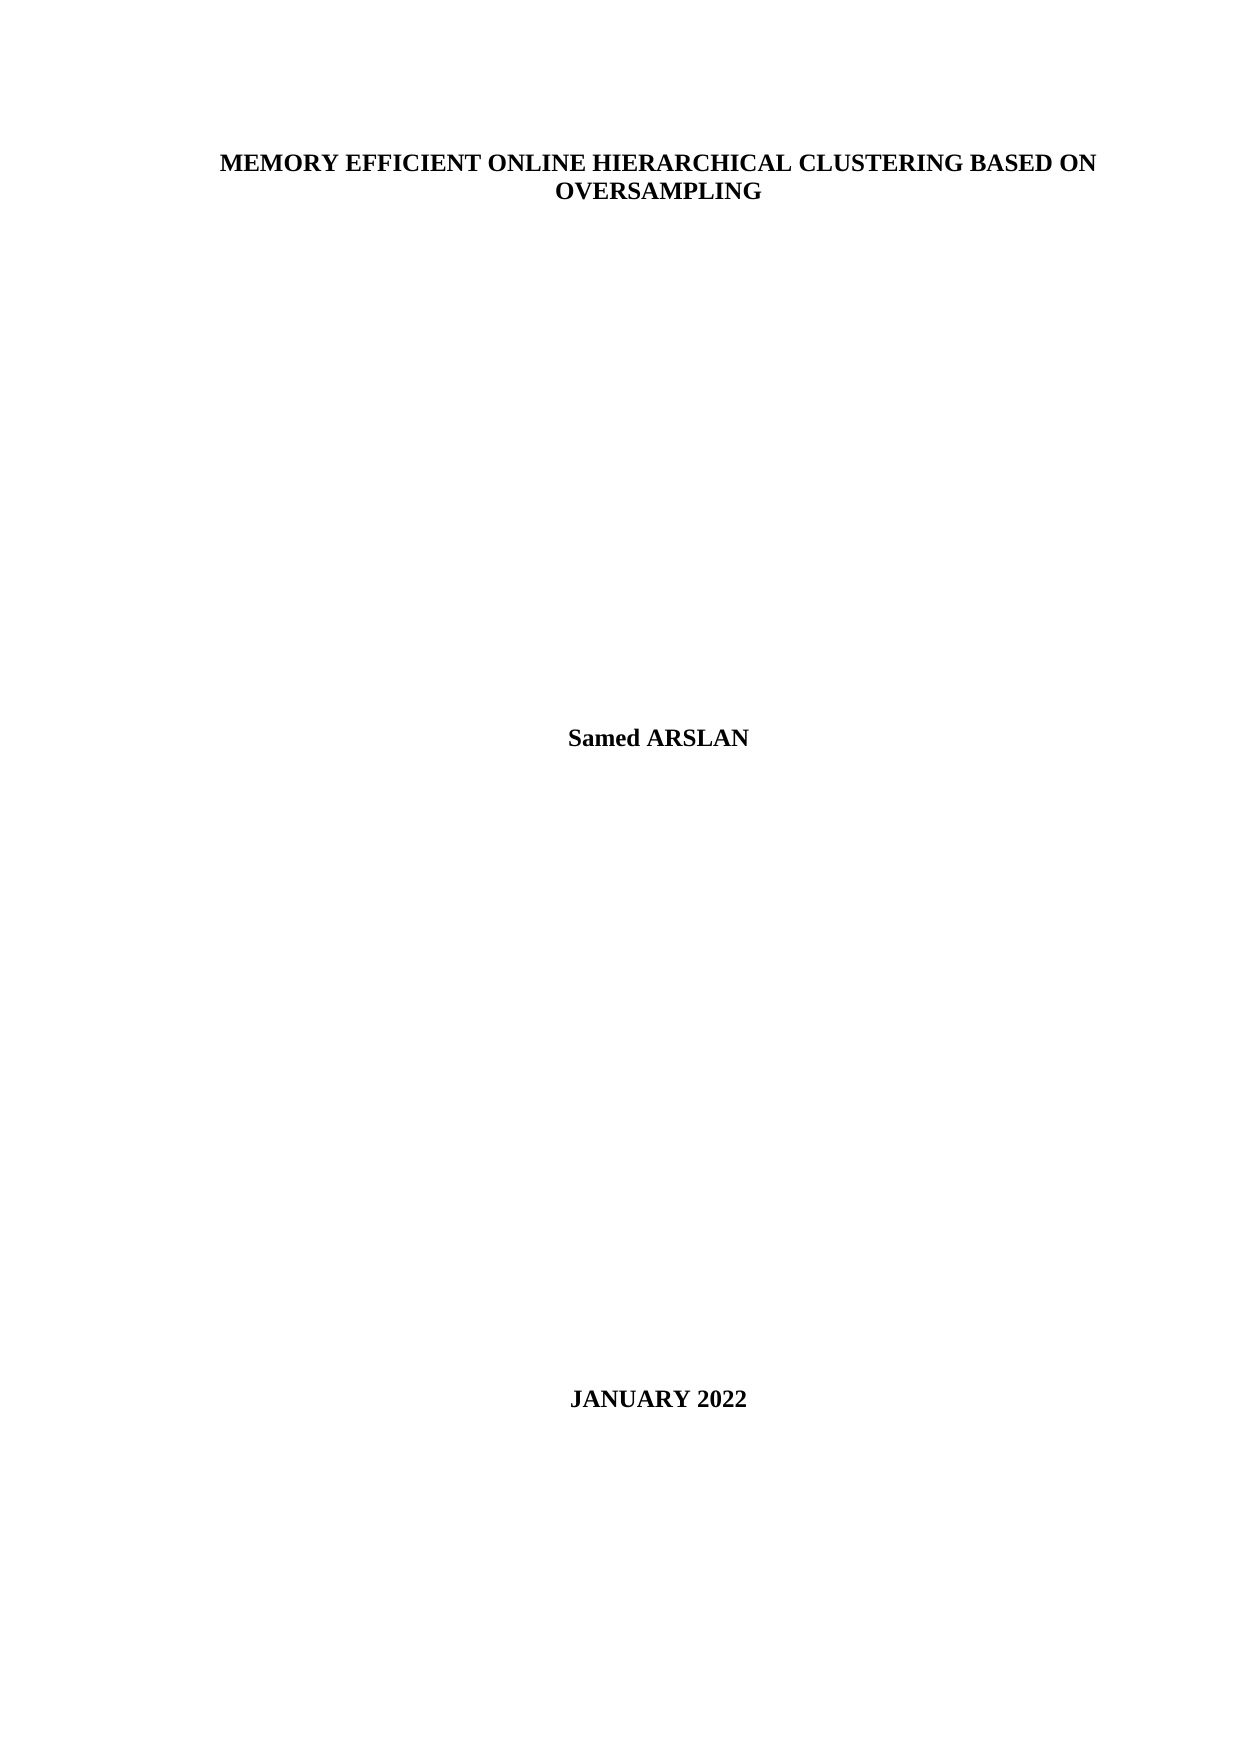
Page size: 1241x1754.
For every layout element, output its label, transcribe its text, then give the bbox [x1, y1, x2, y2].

text JANUARY 2022 [175, 1384, 1142, 1413]
text Samed ARSLAN [175, 723, 1142, 751]
text MEMORY EFFICIENT ONLINE HIERARCHICAL CLUSTERING BASED ON OVERSAMPLING [175, 148, 1142, 205]
